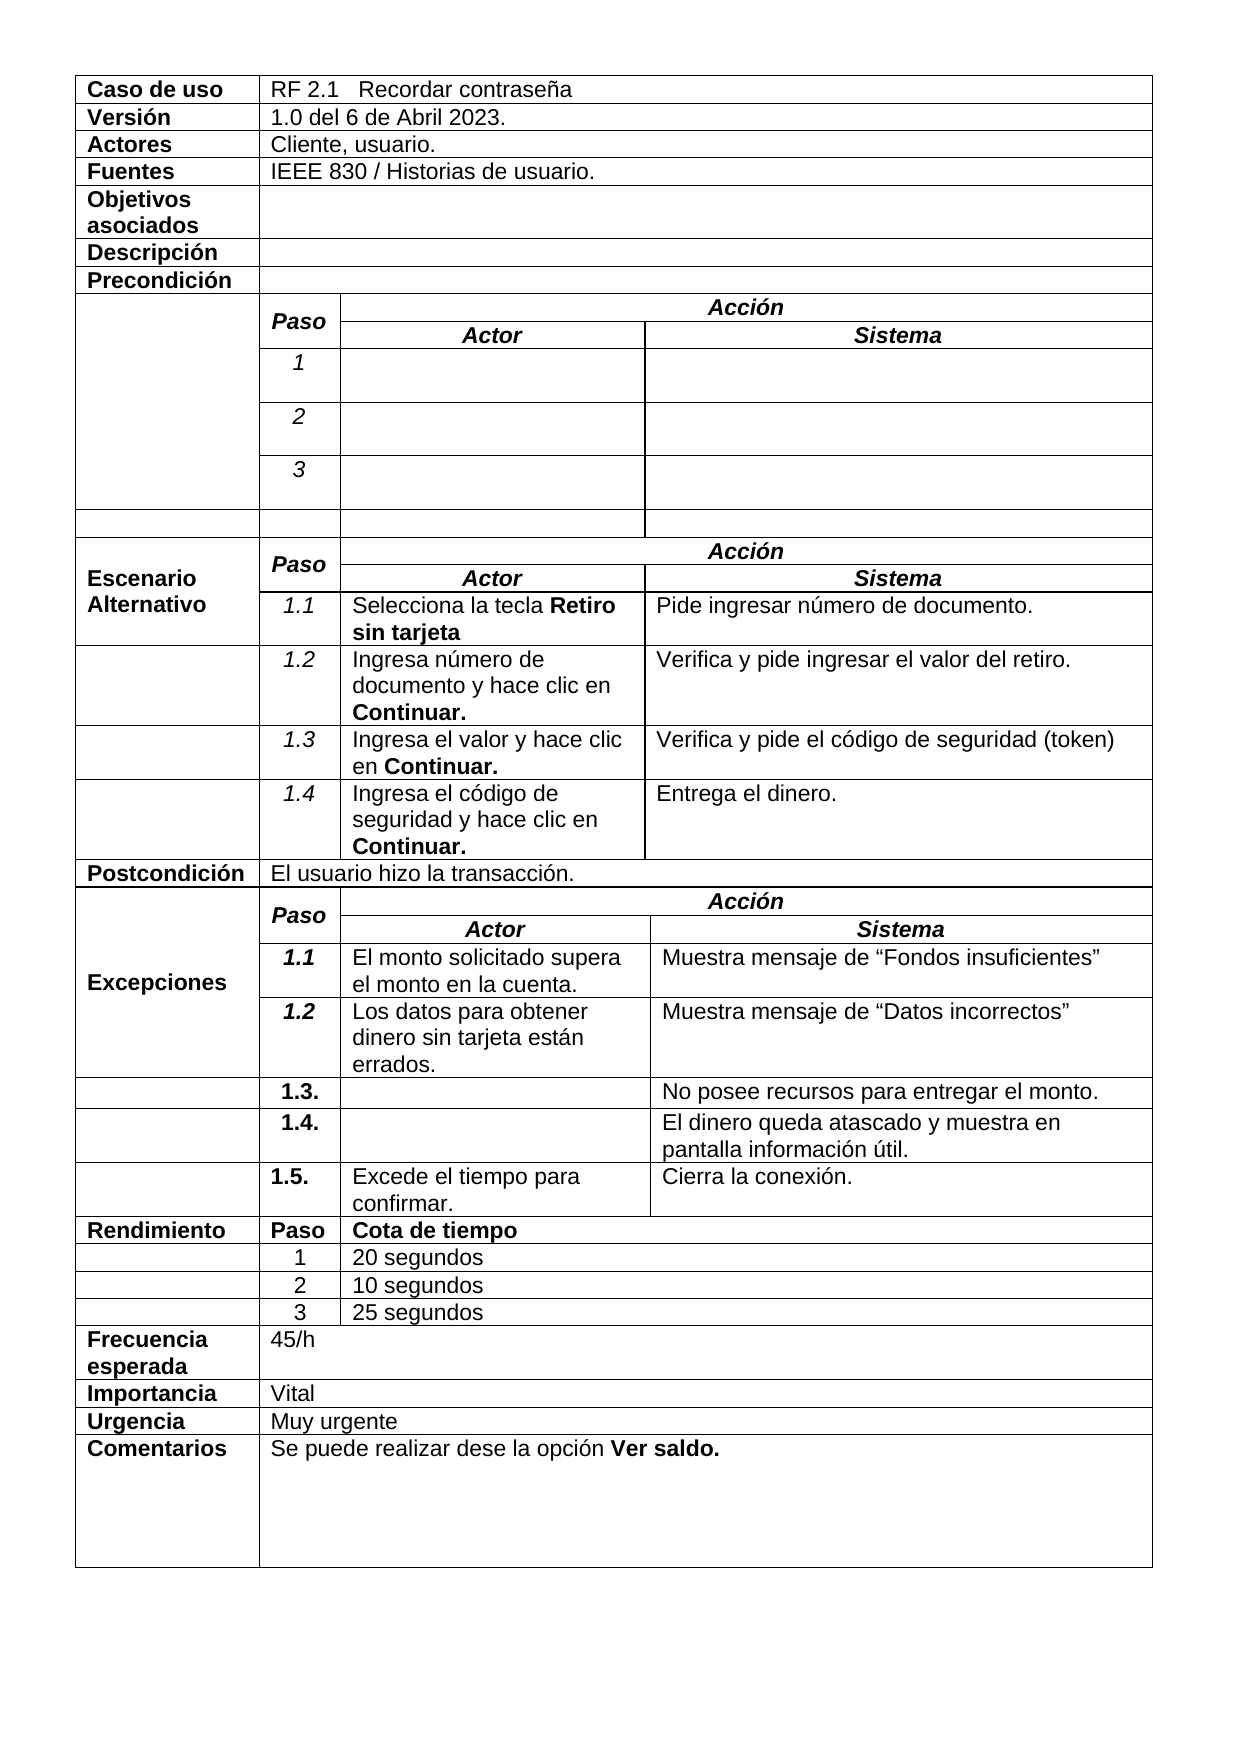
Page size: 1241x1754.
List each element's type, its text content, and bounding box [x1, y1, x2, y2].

table_cell Excede el tiempo para confirmar. [341, 1163, 650, 1216]
table_cell 1.2 [260, 646, 340, 725]
table_cell Excepciones [76, 888, 259, 1077]
table_cell [646, 510, 1152, 537]
table_cell Cliente, usuario. [260, 131, 1152, 157]
table_cell Vital [260, 1380, 1152, 1407]
table_cell Fuentes [76, 158, 259, 184]
table_cell [341, 1109, 650, 1162]
table_cell Rendimiento [76, 1217, 259, 1243]
table_cell Objetivos asociados [76, 186, 259, 238]
table_cell [76, 1078, 259, 1108]
table_cell Muy urgente [260, 1408, 1152, 1434]
table_cell Comentarios [76, 1435, 259, 1567]
table_cell Actor [341, 916, 650, 943]
table_cell [76, 780, 259, 859]
table_cell [260, 267, 1152, 293]
table_cell Postcondición [76, 860, 259, 886]
table_cell 3 [260, 456, 340, 509]
table_cell [341, 349, 644, 402]
table_cell [260, 239, 1152, 266]
table_cell Los datos para obtener dinero sin tarjeta están errados. [341, 998, 650, 1077]
table_cell [646, 403, 1152, 455]
table_cell [260, 186, 1152, 238]
table_cell 1.5. [260, 1163, 340, 1216]
table_cell 45/h [260, 1326, 1152, 1379]
table_cell [260, 510, 340, 537]
table_cell [646, 349, 1152, 402]
table_cell Sistema [646, 322, 1152, 348]
table_cell Versión [76, 104, 259, 130]
table_cell [341, 456, 644, 509]
table_cell Se puede realizar dese la opción Ver saldo. [260, 1435, 1152, 1567]
table_cell Sistema [646, 565, 1152, 591]
table_cell IEEE 830 / Historias de usuario. [260, 158, 1152, 184]
table_cell 1.2 [260, 998, 340, 1077]
table_cell Cierra la conexión. [651, 1163, 1152, 1216]
table_cell 2 [260, 1272, 340, 1298]
table_cell 25 segundos [341, 1299, 1152, 1325]
table_cell Acción [341, 538, 1152, 564]
table_cell 1.1 [260, 593, 340, 645]
table_cell Pide ingresar número de documento. [646, 593, 1152, 645]
table_cell Verifica y pide el código de seguridad (token) [646, 726, 1152, 779]
table_cell Paso [260, 1217, 340, 1243]
table_cell [76, 646, 259, 725]
table_cell El monto solicitado supera el monto en la cuenta. [341, 944, 650, 997]
table_cell Paso [260, 888, 340, 943]
table_cell 1.3 [260, 726, 340, 779]
table_cell Muestra mensaje de “Fondos insuficientes” [651, 944, 1152, 997]
table_cell Ingresa número de documento y hace clic en Continuar. [341, 646, 644, 725]
table_cell 10 segundos [341, 1272, 1152, 1298]
table_cell Acción [341, 888, 1152, 915]
table_cell [341, 403, 644, 455]
table_cell [76, 510, 259, 537]
table_cell Urgencia [76, 1408, 259, 1434]
table_header RF 2.1 Recordar contraseña [260, 76, 1152, 102]
table_cell 2 [260, 403, 340, 455]
table_header Caso de uso [76, 76, 259, 102]
table_cell Verifica y pide ingresar el valor del retiro. [646, 646, 1152, 725]
table_cell [76, 1109, 259, 1162]
table_cell Paso [260, 538, 340, 591]
table_cell Escenario Alternativo [76, 538, 259, 645]
table_cell 3 [260, 1299, 340, 1325]
table_cell [76, 1272, 259, 1298]
table_cell Sistema [651, 916, 1152, 943]
table_cell Actores [76, 131, 259, 157]
table_cell [76, 1244, 259, 1271]
table_cell Acción [341, 294, 1152, 321]
table_cell 1.4 [260, 780, 340, 859]
table_cell [76, 726, 259, 779]
table_cell [76, 294, 259, 509]
table_cell Cota de tiempo [341, 1217, 1152, 1243]
table_cell Paso [260, 294, 340, 348]
table_cell 1 [260, 349, 340, 402]
table_cell Actor [341, 322, 644, 348]
table_cell 1.4. [260, 1109, 340, 1162]
table_cell Ingresa el código de seguridad y hace clic en Continuar. [341, 780, 644, 859]
table_cell [646, 456, 1152, 509]
table_cell [76, 1299, 259, 1325]
table_cell Importancia [76, 1380, 259, 1407]
table_cell No posee recursos para entregar el monto. [651, 1078, 1152, 1108]
table_cell [76, 1163, 259, 1216]
table_cell 1.0 del 6 de Abril 2023. [260, 104, 1152, 130]
table_cell El dinero queda atascado y muestra en pantalla información útil. [651, 1109, 1152, 1162]
table_cell [341, 510, 644, 537]
table_cell Entrega el dinero. [646, 780, 1152, 859]
table_cell Muestra mensaje de “Datos incorrectos” [651, 998, 1152, 1077]
table_cell Descripción [76, 239, 259, 266]
table_cell El usuario hizo la transacción. [260, 860, 1152, 886]
table_cell 1.3. [260, 1078, 340, 1108]
table_cell 20 segundos [341, 1244, 1152, 1271]
table_cell 1.1 [260, 944, 340, 997]
table_cell [341, 1078, 650, 1108]
table_cell Selecciona la tecla Retiro sin tarjeta [341, 593, 644, 645]
table_cell Precondición [76, 267, 259, 293]
table_cell Actor [341, 565, 644, 591]
table_cell 1 [260, 1244, 340, 1271]
table_cell Ingresa el valor y hace clic en Continuar. [341, 726, 644, 779]
table_cell Frecuencia esperada [76, 1326, 259, 1379]
